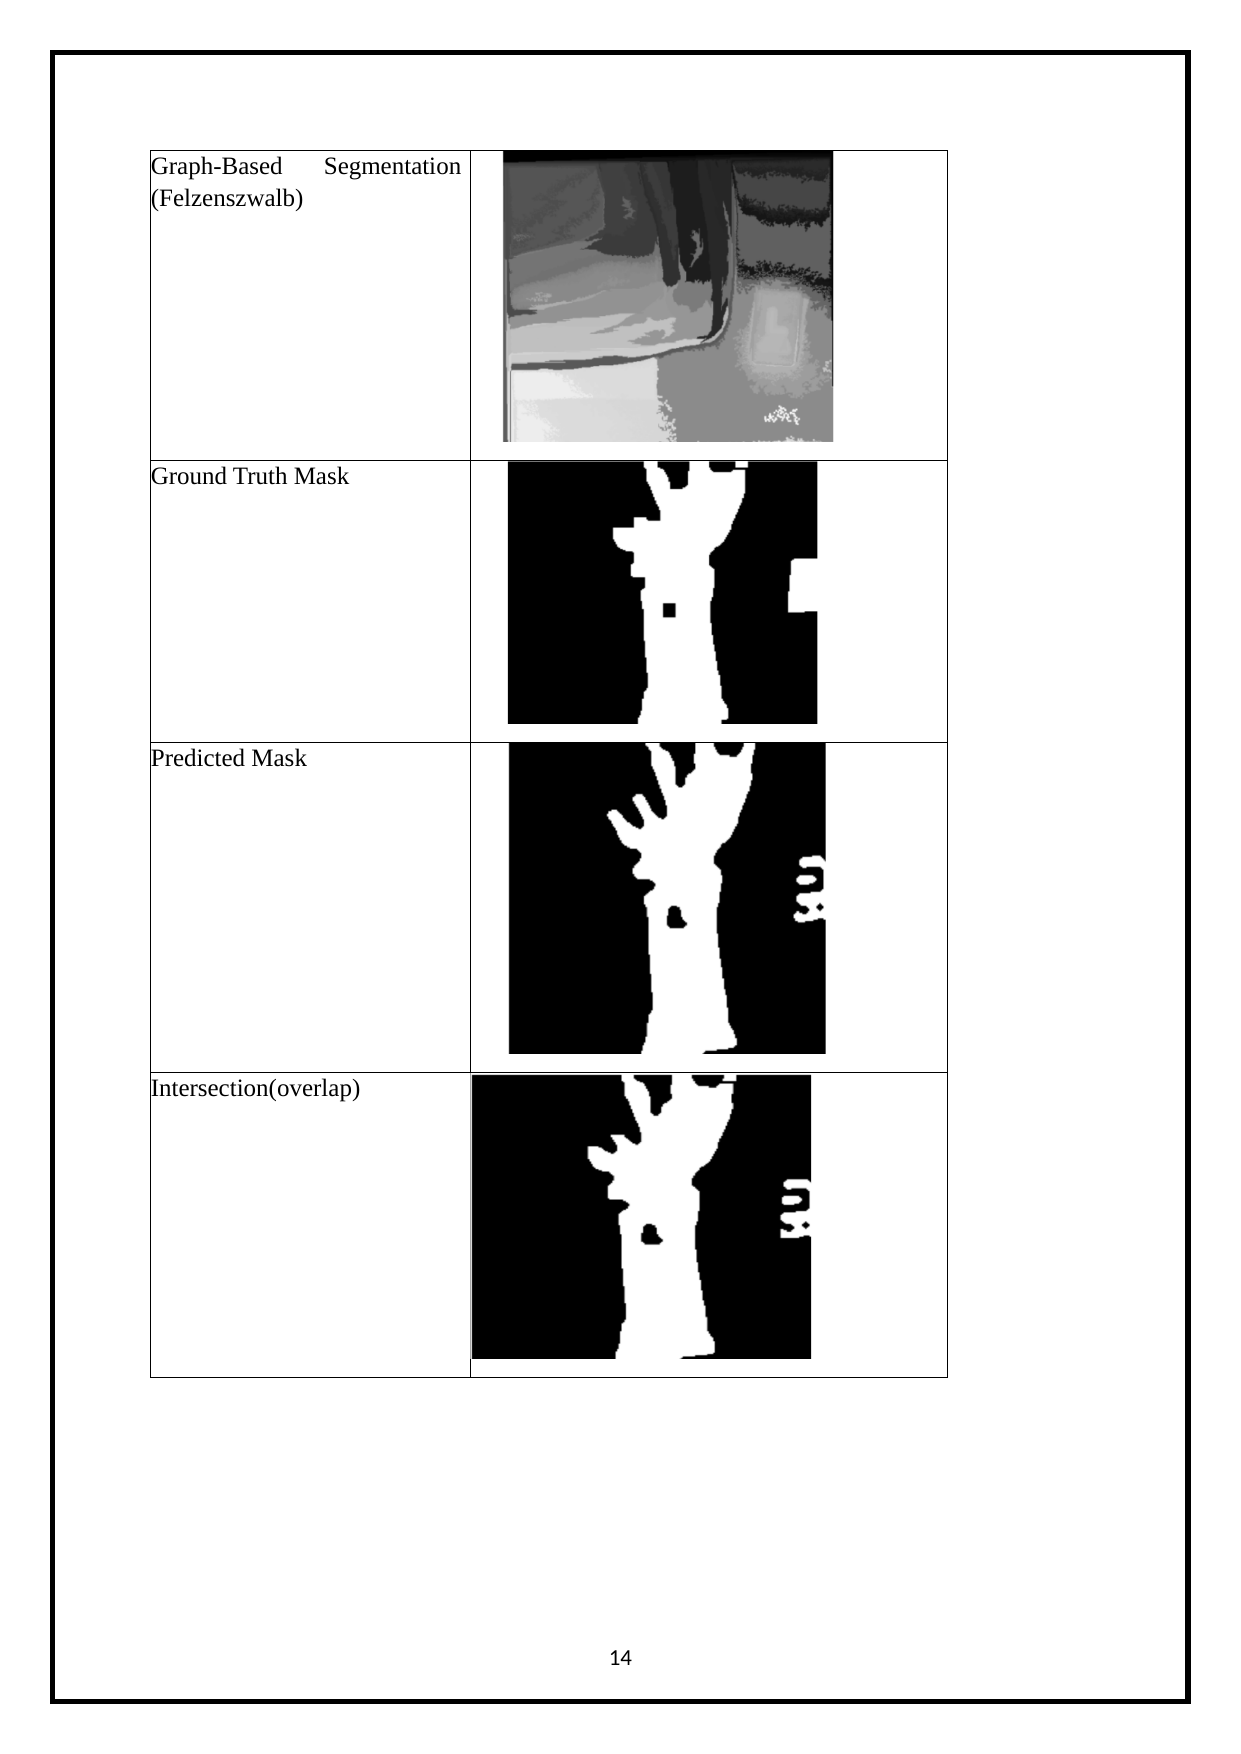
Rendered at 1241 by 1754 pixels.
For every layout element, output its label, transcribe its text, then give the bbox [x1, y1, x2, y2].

table_cell Ground Truth Mask [151, 461, 470, 742]
table_cell Intersection(overlap) [151, 1073, 470, 1377]
table_cell Graph-Based Segmentation (Felzenszwalb) [151, 151, 470, 460]
picture [507, 743, 826, 1054]
table_cell [471, 743, 947, 1072]
picture [501, 151, 834, 442]
table_cell [471, 1073, 947, 1377]
picture [507, 461, 818, 724]
table_cell [471, 151, 947, 460]
table_cell [471, 461, 947, 742]
picture [470, 1073, 812, 1359]
table_cell Predicted Mask [151, 743, 470, 1072]
